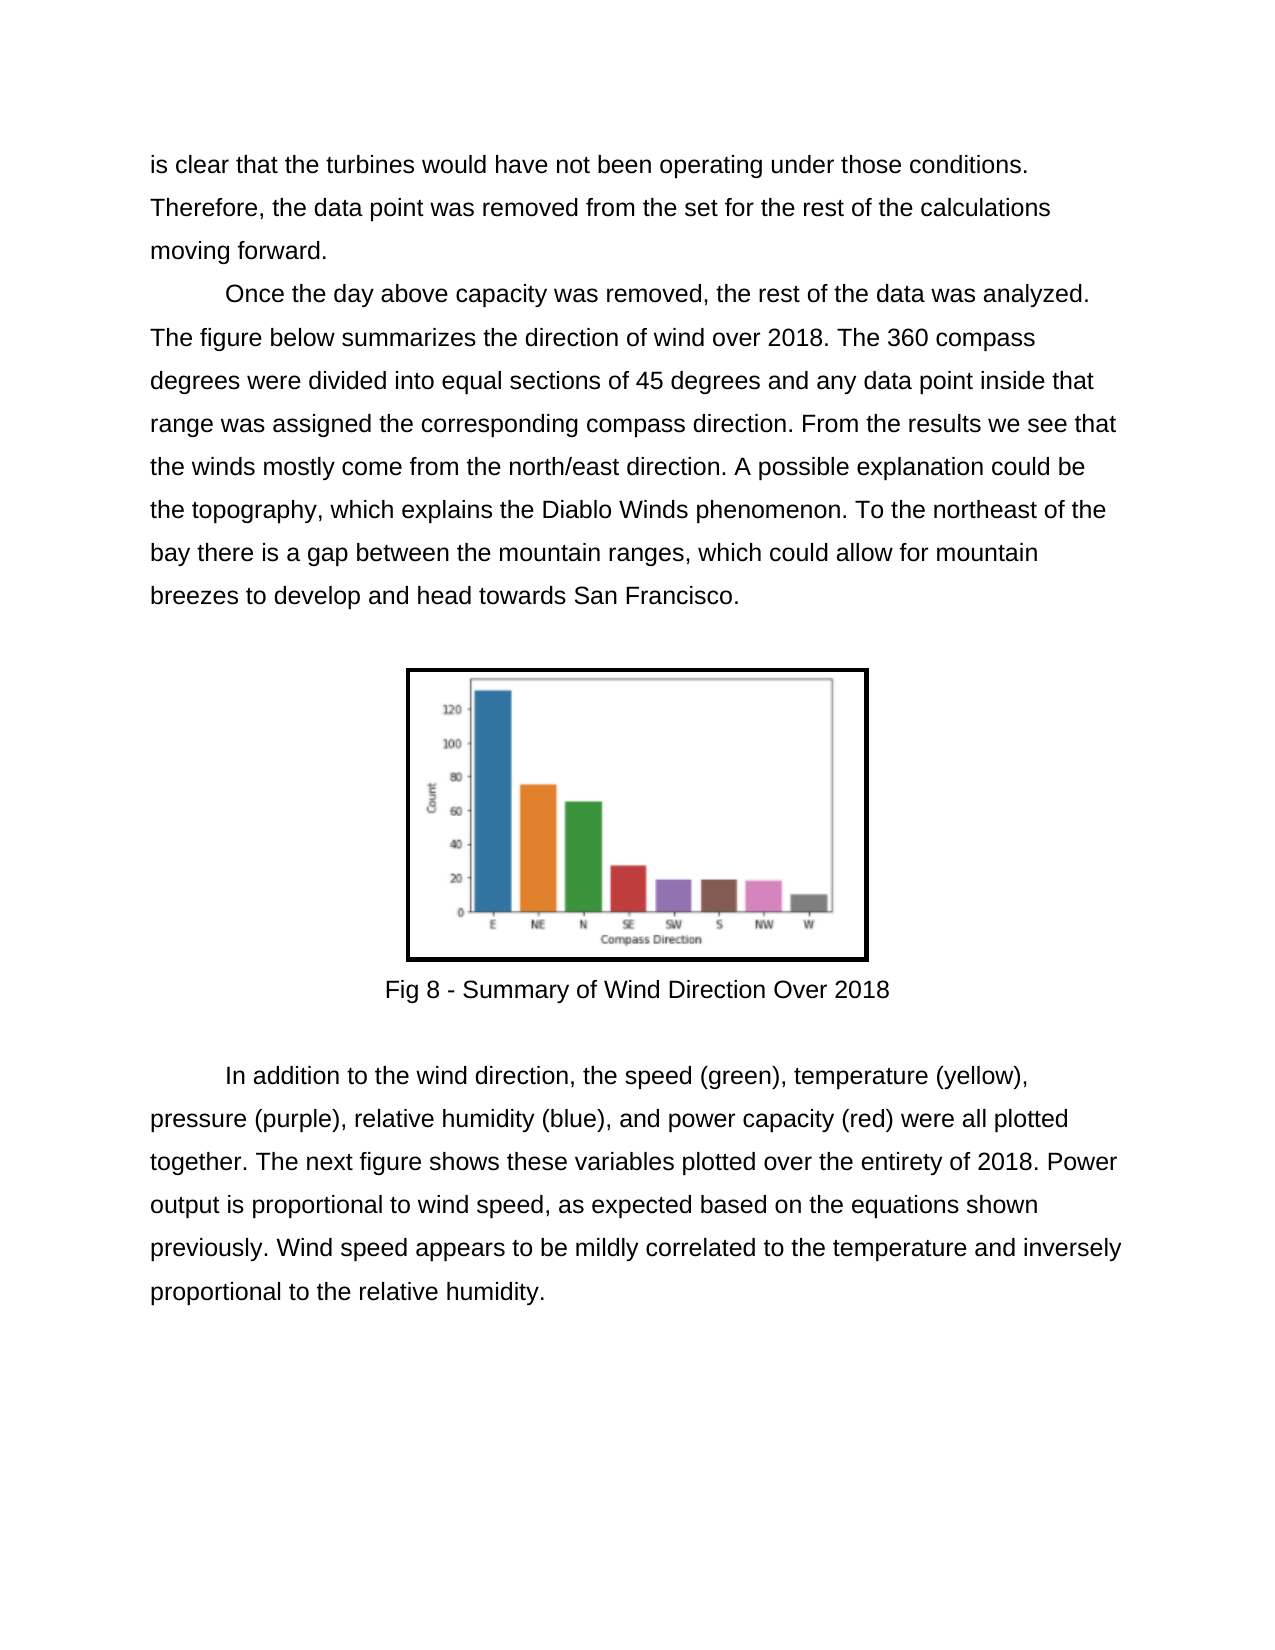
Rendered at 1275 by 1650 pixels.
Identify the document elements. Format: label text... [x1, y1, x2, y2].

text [150, 150, 1125, 265]
picture [410, 672, 864, 957]
text Once the day above capacity was removed, the rest of the data was analyzed. The figure below summarizes the direction of wind over 2018. The 360 compass degrees were divided into equal sections of 45 degrees and any data point inside that range was assigned the corresponding compass direction. From the results we see that the winds mostly come from the north/east direction. A possible explanation could be the topography, which explains the Diablo Winds phenomenon. To the northeast of the bay there is a gap between the mountain ranges, which could allow for mountain breezes to develop and head towards San Francisco. [150, 279, 1125, 610]
text Fig 8 - Summary of Wind Direction Over 2018 [150, 975, 1125, 1003]
text In addition to the wind direction, the speed (green), temperature (yellow), pressure (purple), relative humidity (blue), and power capacity (red) were all plotted together. The next figure shows these variables plotted over the entirety of 2018. Power output is proportional to wind speed, as expected based on the equations shown previously. Wind speed appears to be mildly correlated to the temperature and inversely proportional to the relative humidity. [150, 1061, 1125, 1305]
